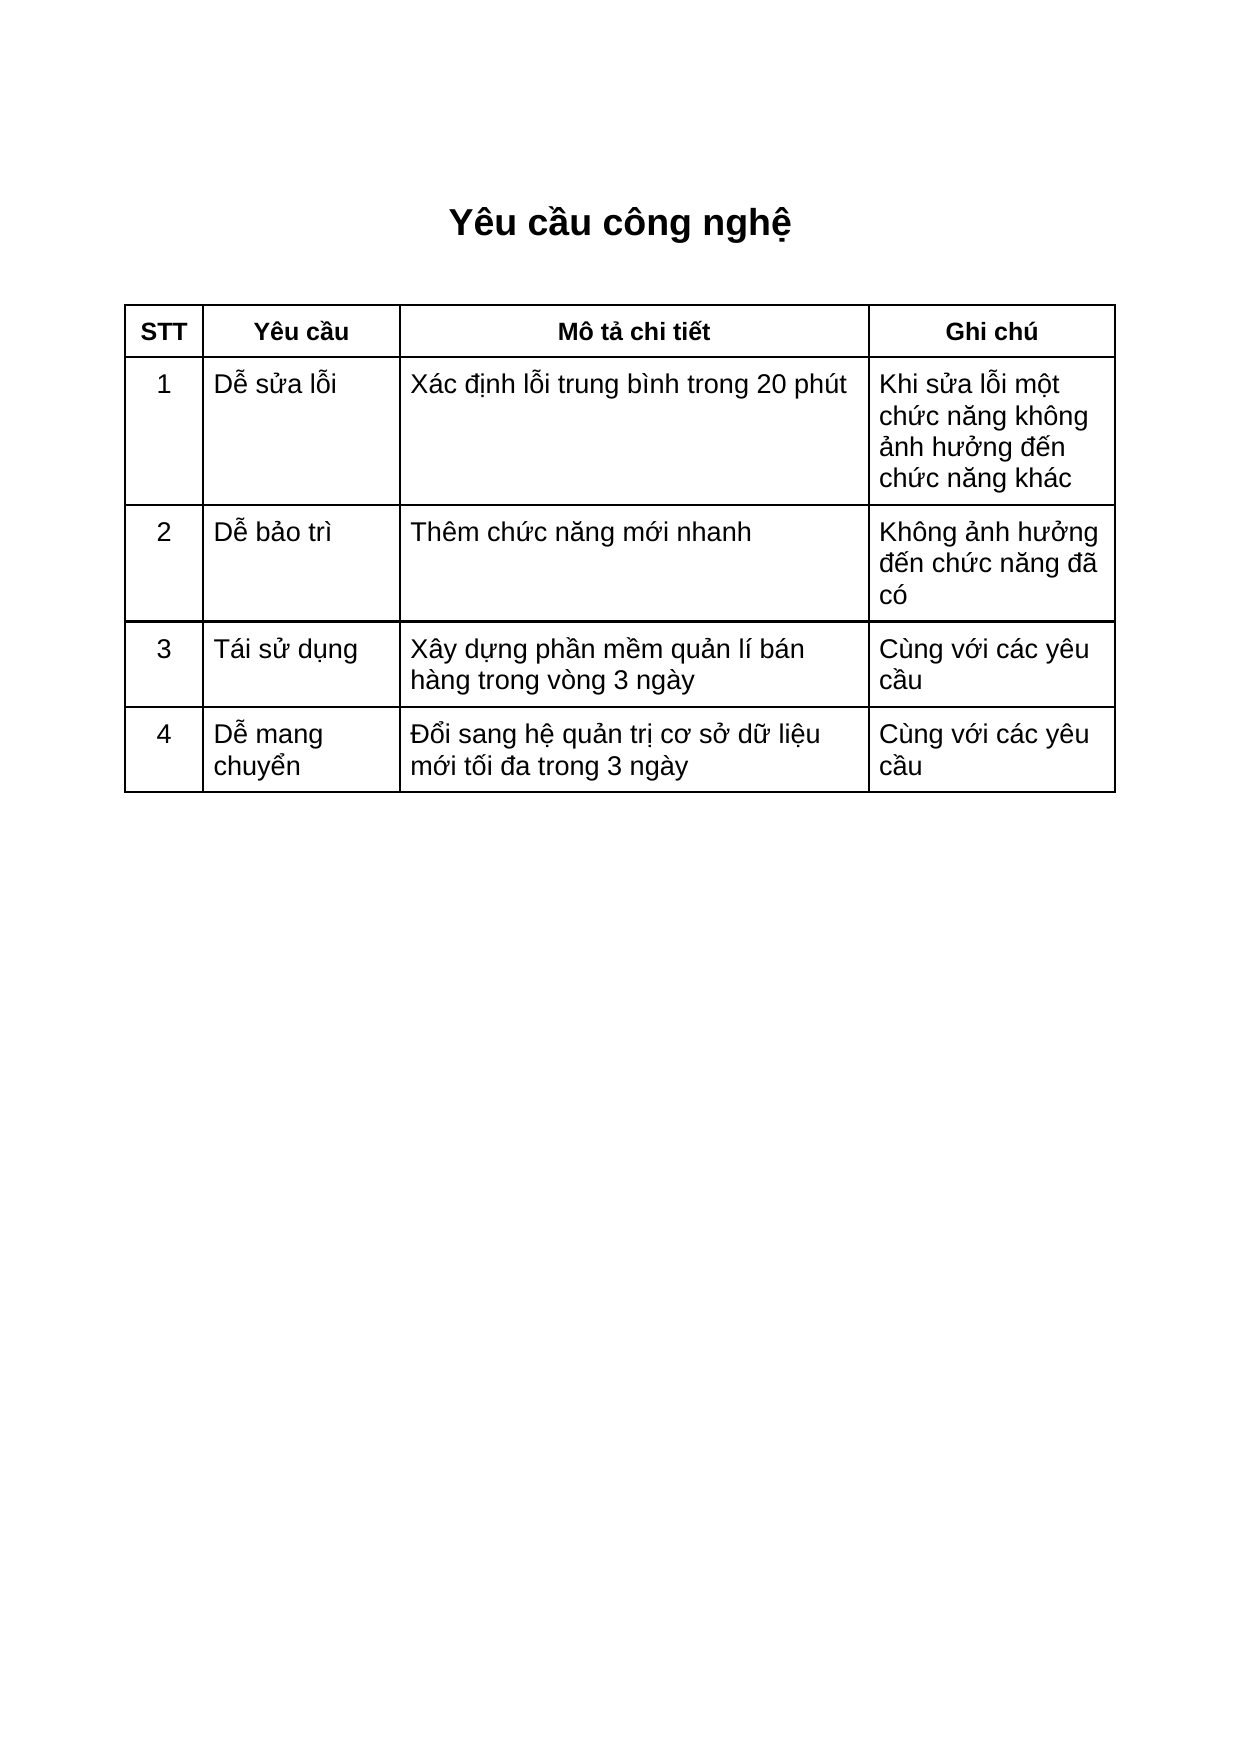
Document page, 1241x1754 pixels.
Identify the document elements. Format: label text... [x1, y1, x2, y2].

table_cell Đổi sang hệ quản trị cơ sở dữ liệu mới tối đa trong 3 ngày [401, 708, 868, 791]
table_cell Tái sử dụng [204, 623, 399, 706]
table_cell Khi sửa lỗi một chức năng không ảnh hưởng đến chức năng khác [870, 358, 1114, 504]
table_cell Thêm chức năng mới nhanh [401, 506, 868, 620]
table_cell Dễ sửa lỗi [204, 358, 399, 504]
table_cell 1 [126, 358, 202, 504]
table_header Ghi chú [870, 306, 1114, 356]
table_cell Cùng với các yêu cầu [870, 623, 1114, 706]
table_cell Xây dựng phần mềm quản lí bán hàng trong vòng 3 ngày [401, 623, 868, 706]
table_cell 3 [126, 623, 202, 706]
table_cell Dễ bảo trì [204, 506, 399, 620]
table_cell Dễ mang chuyển [204, 708, 399, 791]
table_cell 2 [126, 506, 202, 620]
table_header Yêu cầu [204, 306, 399, 356]
table_cell Không ảnh hưởng đến chức năng đã có [870, 506, 1114, 620]
table_header STT [126, 306, 202, 356]
table_cell Cùng với các yêu cầu [870, 708, 1114, 791]
table_cell 4 [126, 708, 202, 791]
table_header Mô tả chi tiết [401, 306, 868, 356]
subtitle Yêu cầu công nghệ [150, 200, 1090, 243]
table_cell Xác định lỗi trung bình trong 20 phút [401, 358, 868, 504]
